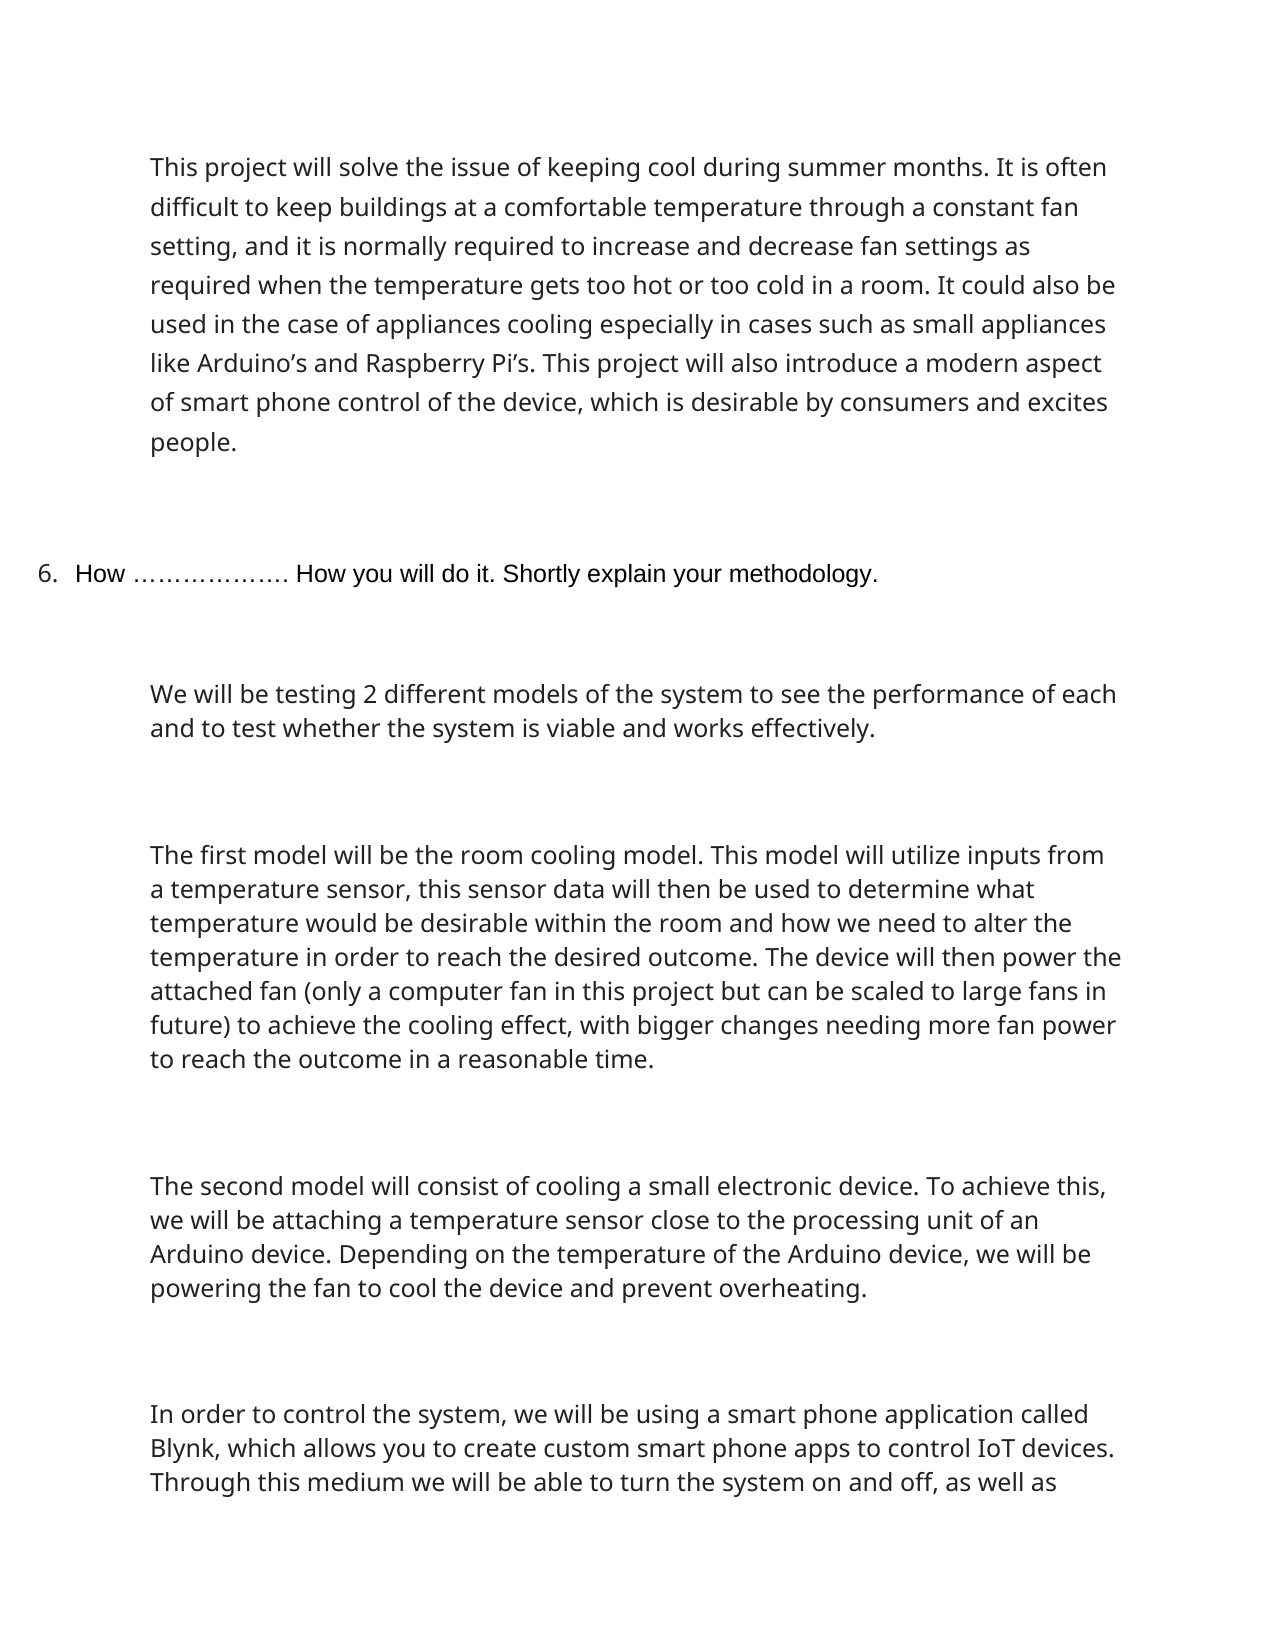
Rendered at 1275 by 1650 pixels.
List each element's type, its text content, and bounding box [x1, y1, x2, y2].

text We will be testing 2 different models of the system to see the performance of each and to test whether the system is viable and works effectively. [150, 677, 1125, 745]
text The second model will consist of cooling a small electronic device. To achieve this, we will be attaching a temperature sensor close to the processing unit of an Arduino device. Depending on the temperature of the Arduino device, we will be powering the fan to cool the device and prevent overheating. [150, 1168, 1125, 1304]
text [150, 1397, 1125, 1499]
list How ………………. How you will do it. Shortly explain your methodology. [37, 556, 1125, 590]
text This project will solve the issue of keeping cool during summer months. It is often difficult to keep buildings at a comfortable temperature through a constant fan setting, and it is normally required to increase and decrease fan settings as required when the temperature gets too hot or too cold in a room. It could also be used in the case of appliances cooling especially in cases such as small appliances like Arduino’s and Raspberry Pi’s. This project will also introduce a modern aspect of smart phone control of the device, which is desirable by consumers and excites people. [150, 150, 1125, 458]
text The first model will be the room cooling model. This model will utilize inputs from a temperature sensor, this sensor data will then be used to determine what temperature would be desirable within the room and how we need to alter the temperature in order to reach the desired outcome. The device will then power the attached fan (only a computer fan in this project but can be scaled to large fans in future) to achieve the cooling effect, with bigger changes needing more fan power to reach the outcome in a reasonable time. [150, 837, 1125, 1076]
